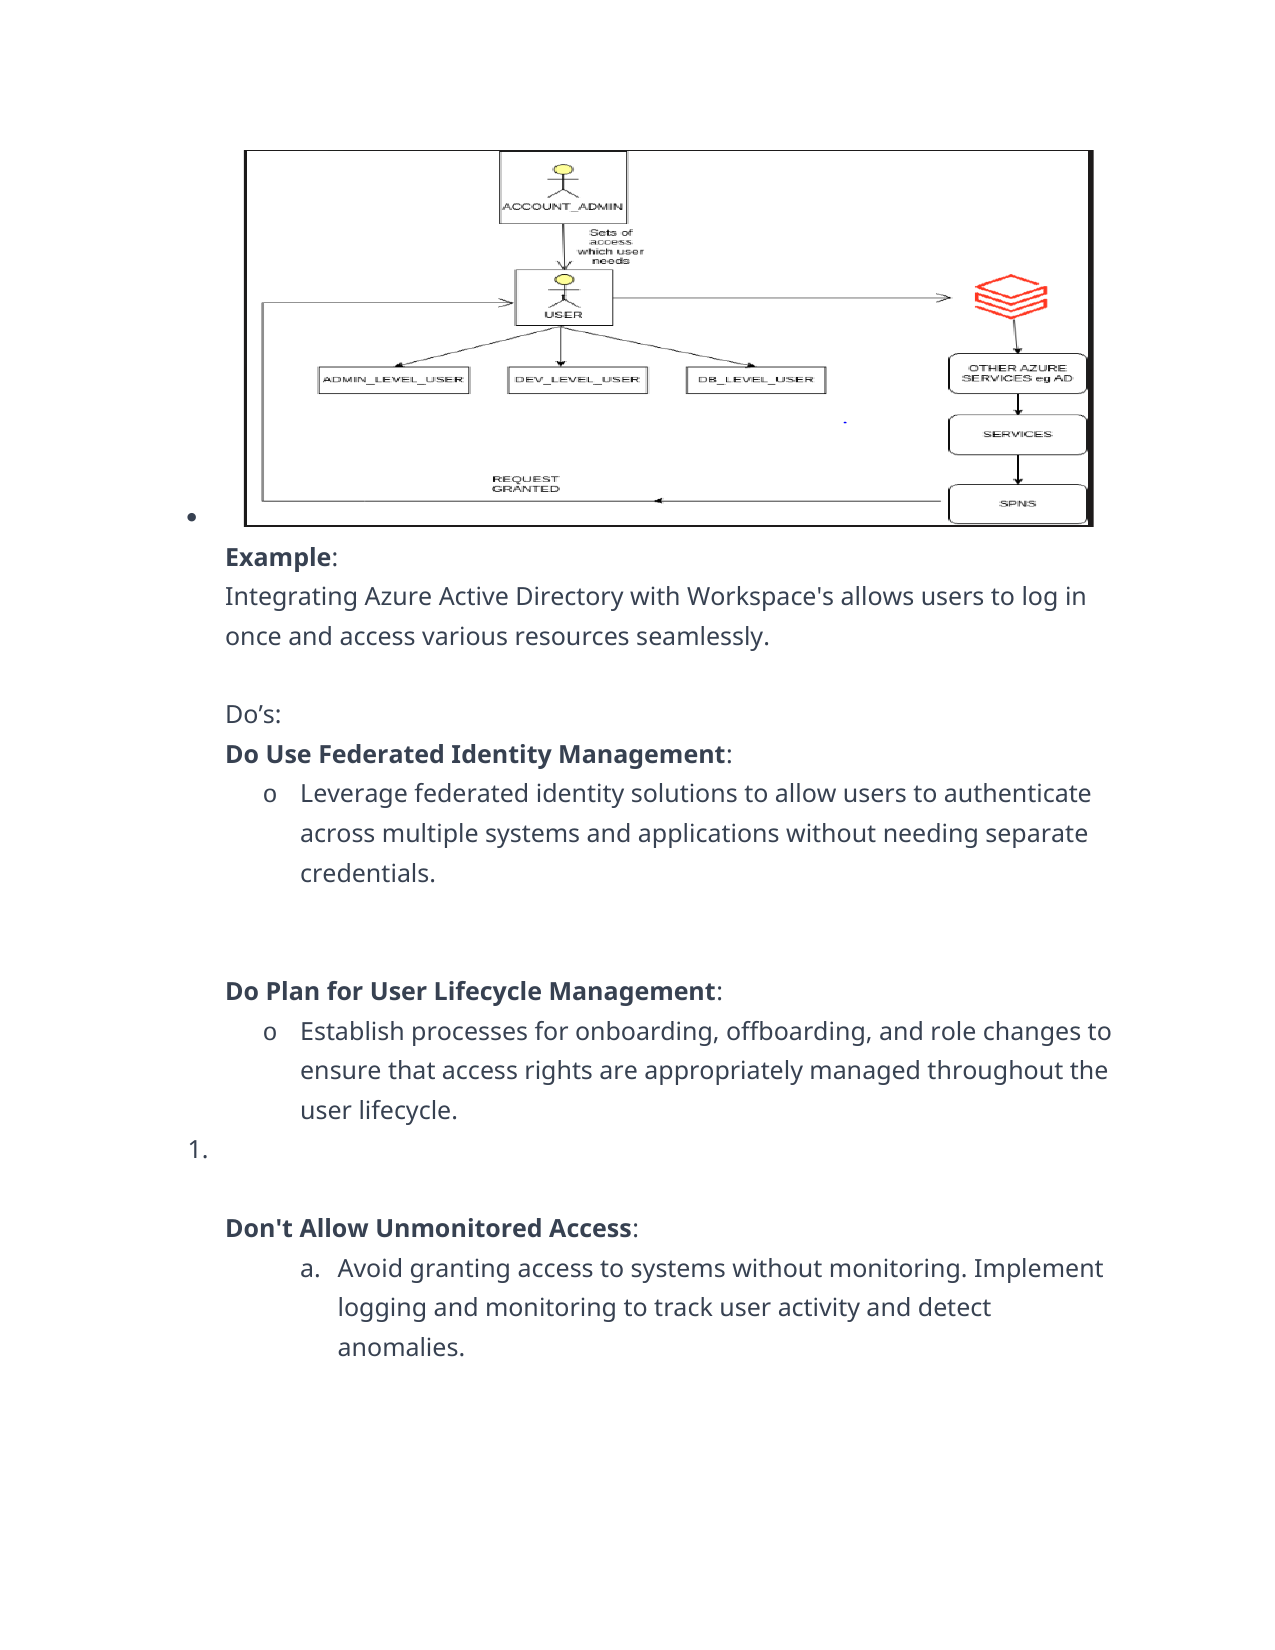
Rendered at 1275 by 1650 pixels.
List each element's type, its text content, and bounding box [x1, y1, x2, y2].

list Establish processes for onboarding, offboarding, and role changes to ensure that access rights are appropriately managed throughout the user lifecycle. [262, 1013, 1125, 1126]
list Avoid granting access to systems without monitoring. Implement logging and monitoring to track user activity and detect anomalies. [300, 1250, 1125, 1363]
list Do Plan for User Lifecycle Management: [225, 974, 1125, 1008]
list Leverage federated identity solutions to allow users to authenticate across multiple systems and applications without needing separate credentials. [262, 776, 1125, 889]
list Don't Allow Unmonitored Access: [187, 1132, 1125, 1245]
list Example: Integrating Azure Active Directory with Workspace's allows users to log in once and access various resources seamlessly. Do’s: Do Use Federated Identity Management: [187, 150, 1125, 771]
